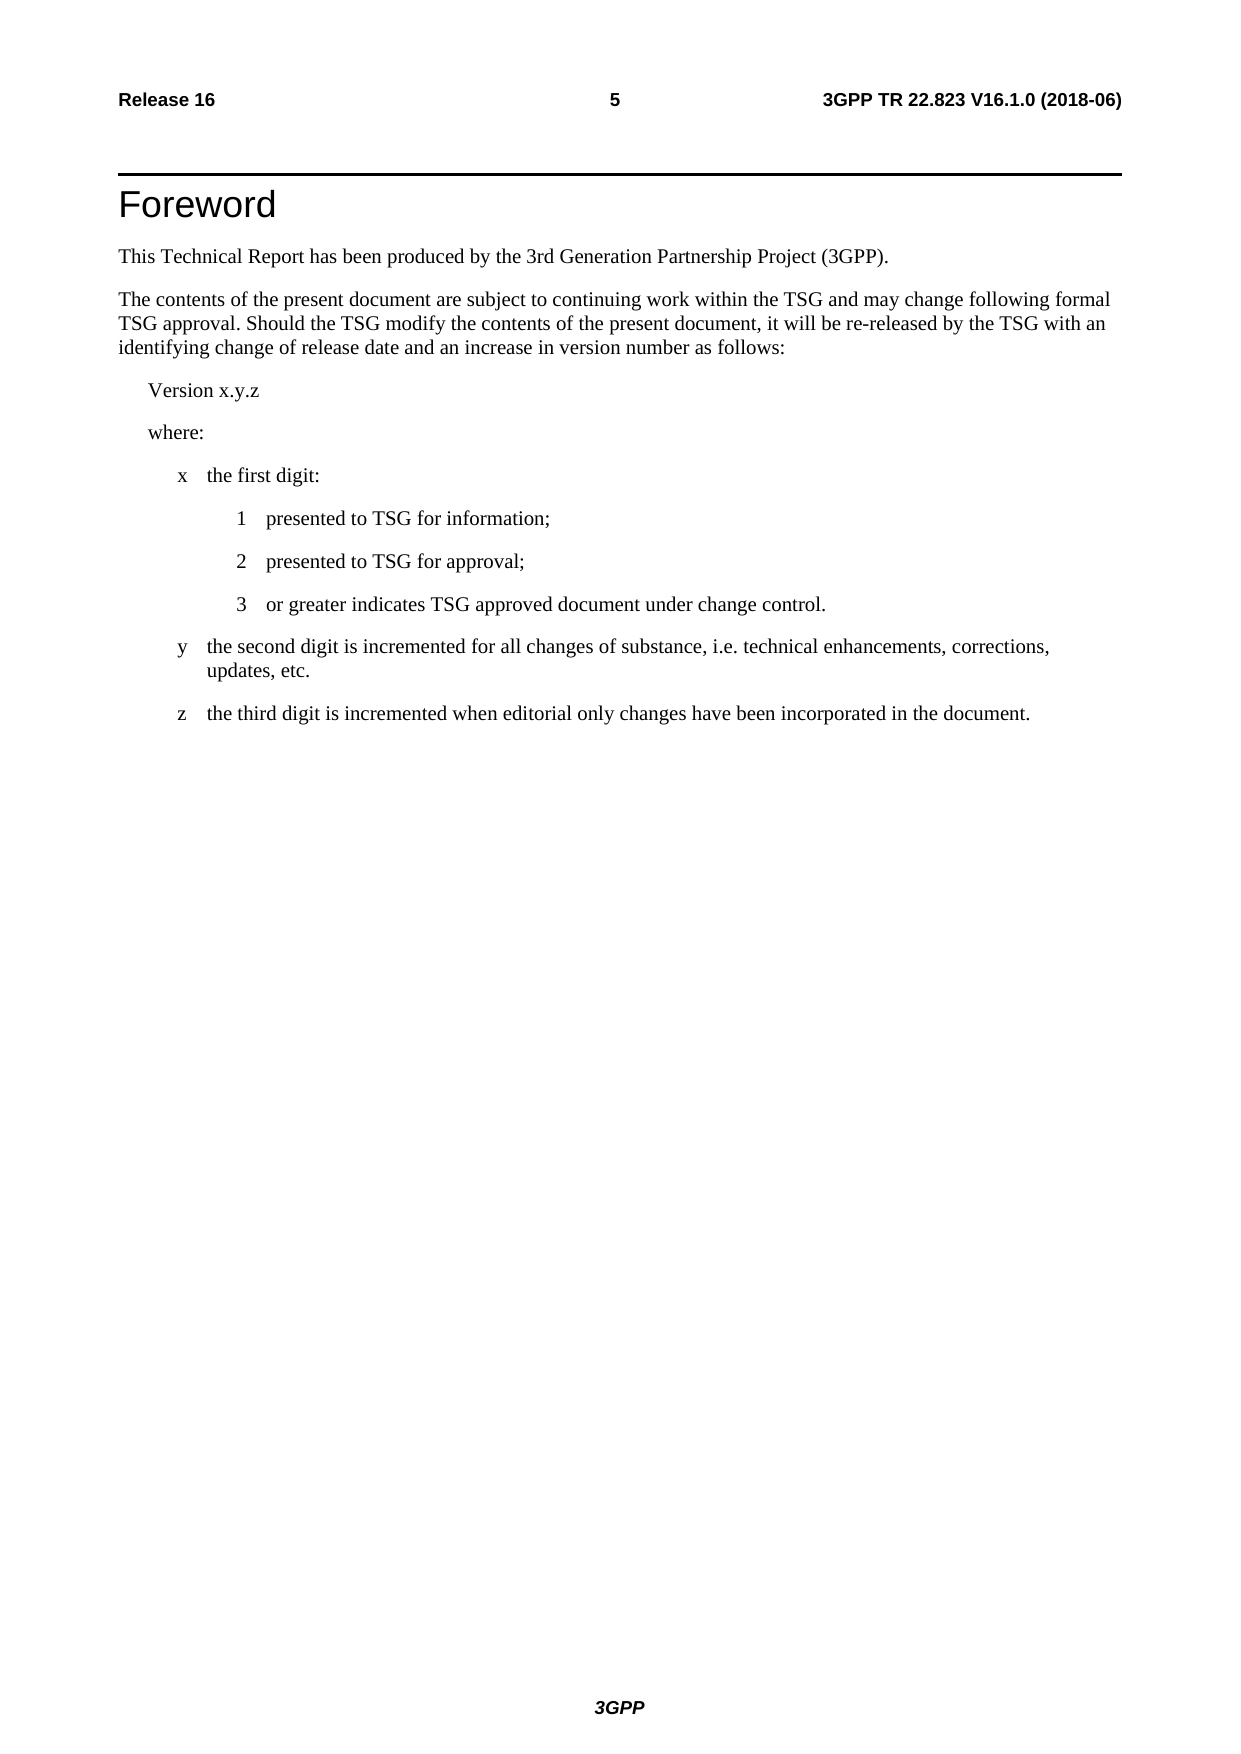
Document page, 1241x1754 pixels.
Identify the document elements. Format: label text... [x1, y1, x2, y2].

text z the third digit is incremented when editorial only changes have been incorporated in the document. [177, 701, 1122, 725]
text y the second digit is incremented for all changes of substance, i.e. technical enhancements, corrections, updates, etc. [177, 634, 1122, 682]
text This Technical Report has been produced by the 3rd Generation Partnership Project (3GPP). [118, 244, 1122, 268]
text 1 presented to TSG for information; [236, 506, 1122, 530]
text The contents of the present document are subject to continuing work within the TSG and may change following formal TSG approval. Should the TSG modify the contents of the present document, it will be re-released by the TSG with an identifying change of release date and an increase in version number as follows: [118, 287, 1122, 359]
text Version x.y.z [148, 377, 1122, 402]
subtitle Foreword [118, 176, 1122, 225]
text 3 or greater indicates TSG approved document under change control. [236, 592, 1122, 616]
text 2 presented to TSG for approval; [236, 549, 1122, 573]
text x the first digit: [177, 463, 1122, 487]
text where: [148, 420, 1122, 444]
